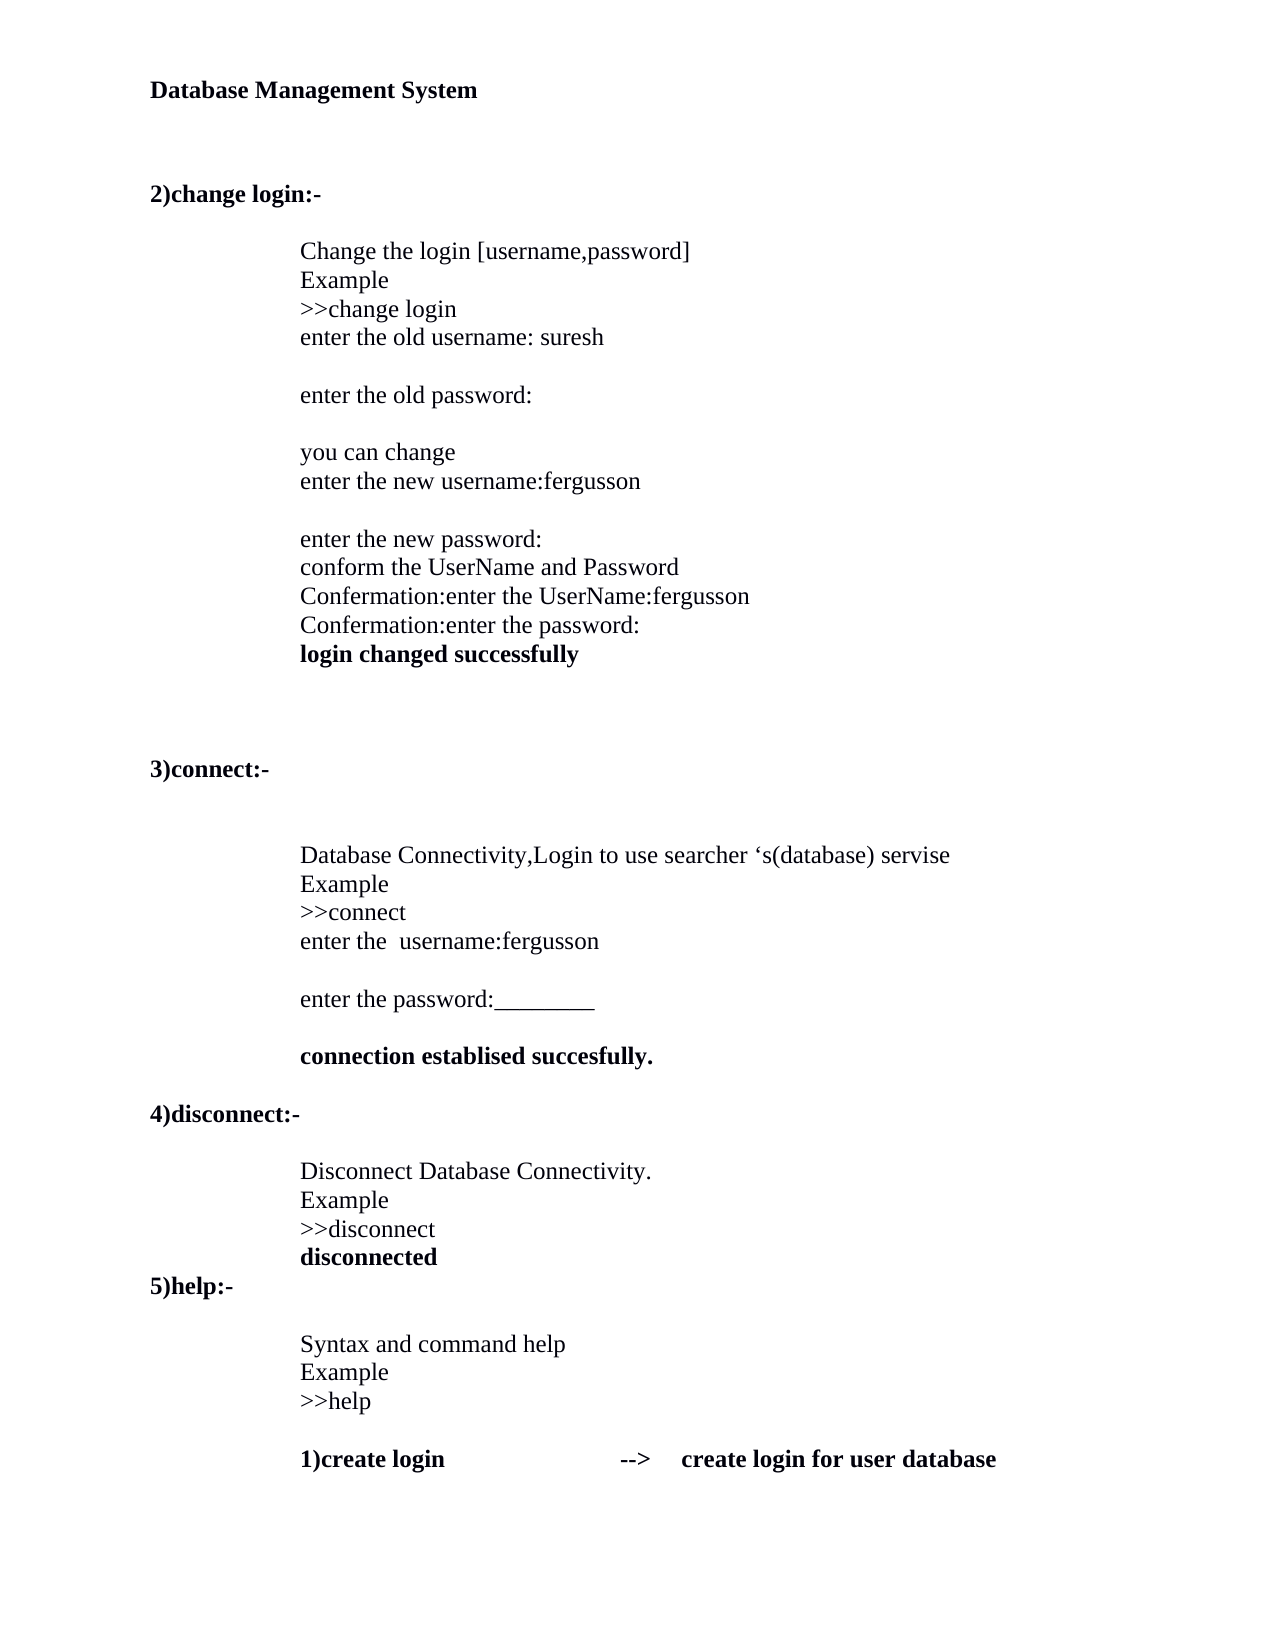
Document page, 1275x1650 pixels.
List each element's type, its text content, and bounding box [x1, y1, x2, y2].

text Example [150, 1357, 1125, 1386]
text Database Connectivity,Login to use searcher ‘s(database) servise [150, 840, 1125, 869]
text 2)change login:- [150, 179, 1125, 207]
text enter the old password: [150, 380, 1125, 409]
text Example [150, 869, 1125, 897]
text Confermation:enter the password: [150, 610, 1125, 639]
text 1)create login --> create login for user database [150, 1444, 1125, 1472]
text >>disconnect [150, 1214, 1125, 1242]
text 4)disconnect:- [150, 1099, 1125, 1127]
text conform the UserName and Password [150, 552, 1125, 581]
text Confermation:enter the UserName:fergusson [150, 581, 1125, 610]
text >>help [150, 1386, 1125, 1415]
text 3)connect:- [150, 754, 1125, 782]
text >>connect [150, 897, 1125, 926]
text >>change login [150, 294, 1125, 322]
text Change the login [username,password] [150, 236, 1125, 265]
text enter the new username:fergusson [150, 466, 1125, 495]
text you can change [150, 437, 1125, 466]
text disconnected [150, 1242, 1125, 1271]
text enter the username:fergusson [150, 926, 1125, 955]
text Example [150, 1185, 1125, 1214]
text connection establised succesfully. [150, 1041, 1125, 1070]
text login changed successfully [150, 639, 1125, 667]
text enter the old username: suresh [150, 322, 1125, 351]
text 5)help:- [150, 1271, 1125, 1300]
text enter the new password: [150, 524, 1125, 552]
text enter the password:________ [150, 984, 1125, 1012]
text Syntax and command help [150, 1329, 1125, 1357]
text Example [150, 265, 1125, 294]
text Disconnect Database Connectivity. [150, 1156, 1125, 1185]
